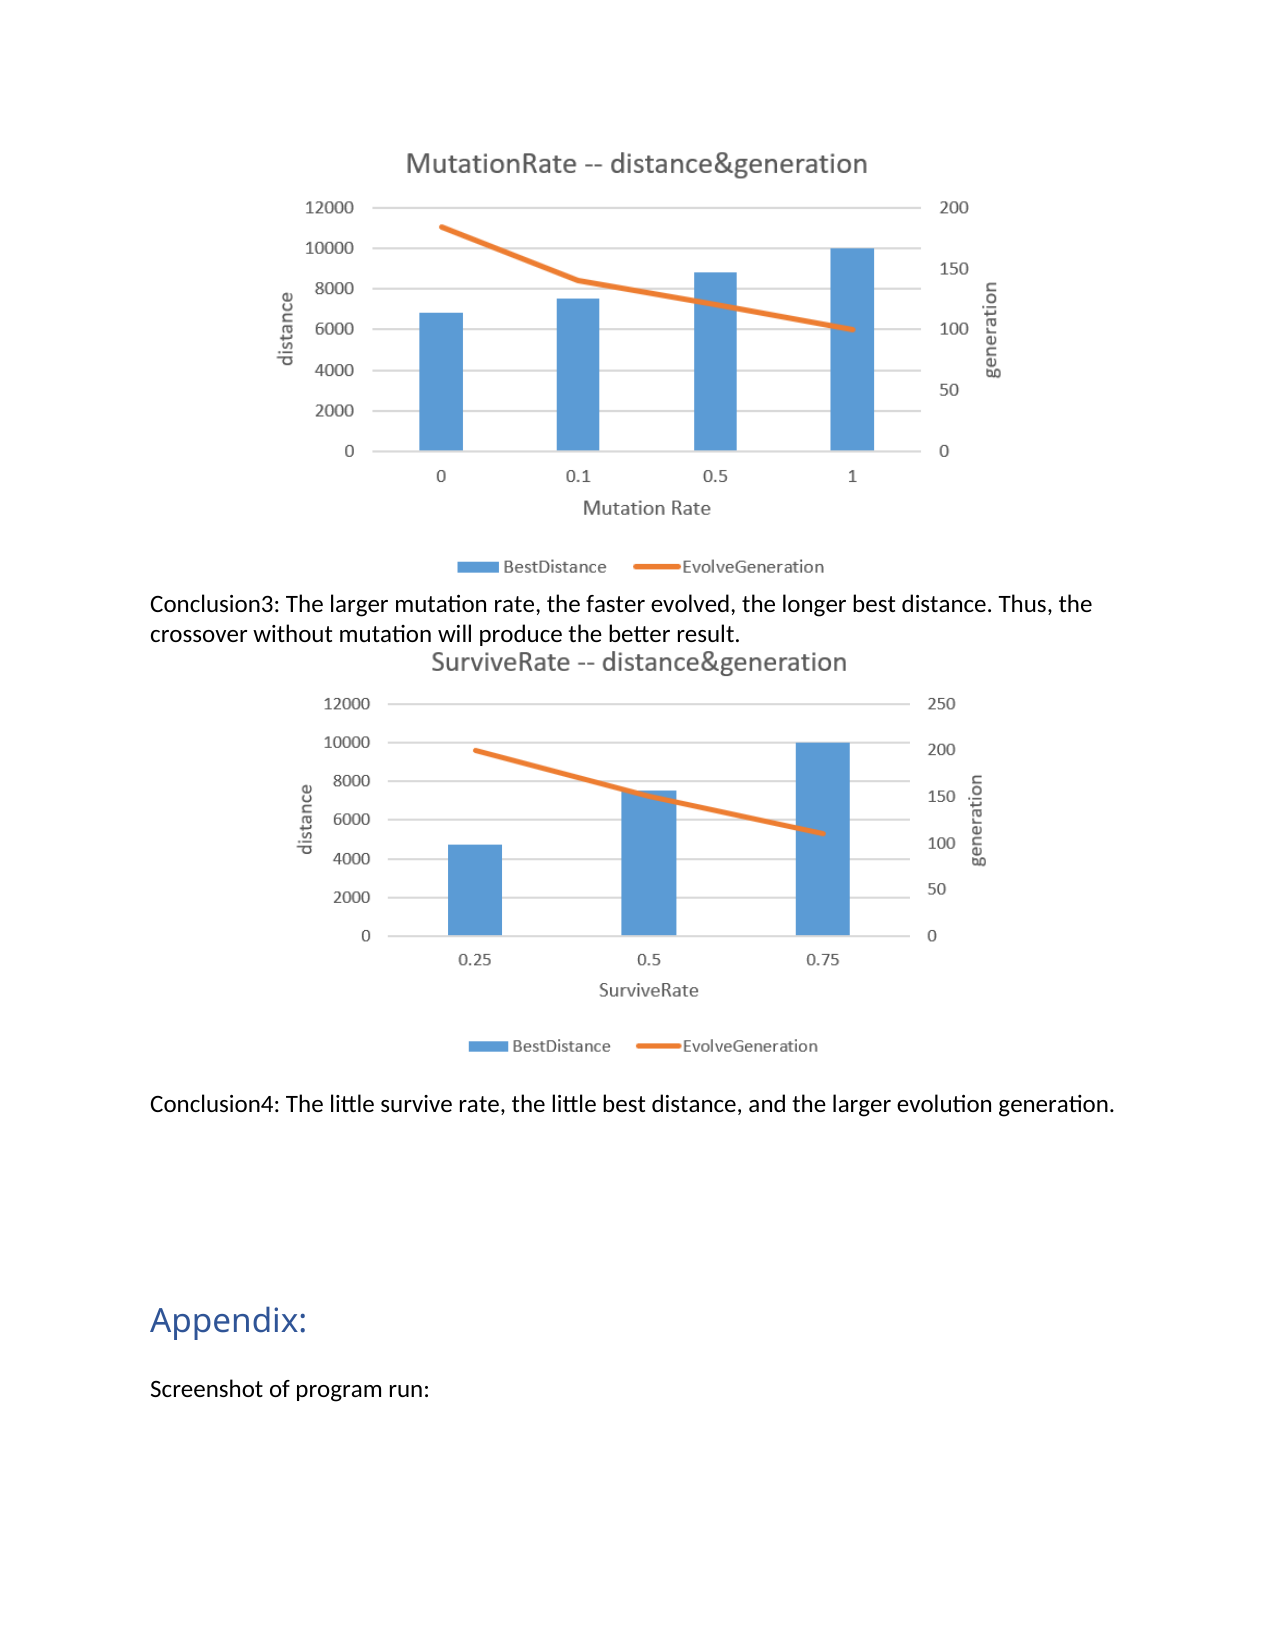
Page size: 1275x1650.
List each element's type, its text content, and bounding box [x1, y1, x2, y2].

text Conclusion4: The little survive rate, the little best distance, and the larger evolution generation. [150, 1089, 1125, 1119]
text Conclusion3: The larger mutation rate, the faster evolved, the longer best distance. Thus, the crossover without mutation will produce the better result. [150, 588, 1125, 649]
picture [283, 649, 992, 1059]
picture [270, 150, 1005, 588]
subtitle Appendix: [150, 1297, 1125, 1342]
text Screenshot of program run: [150, 1373, 1125, 1403]
